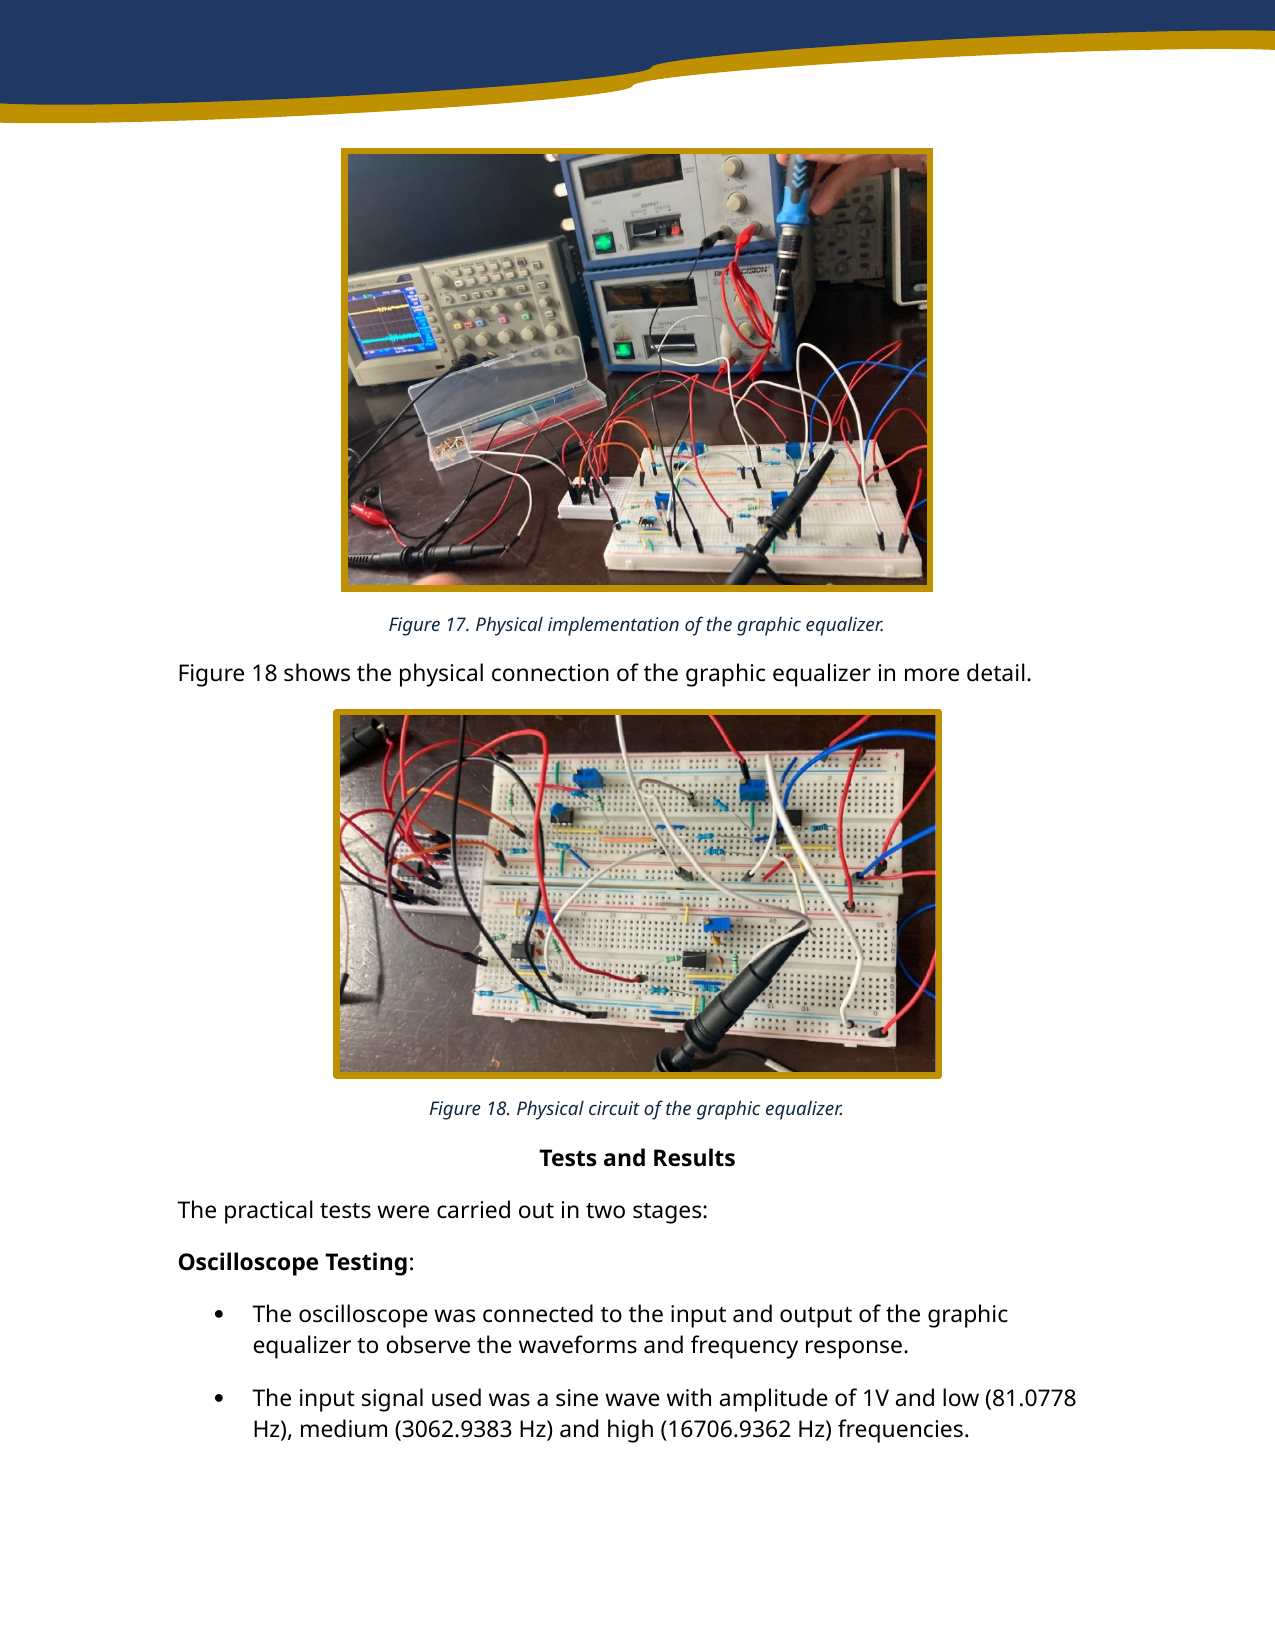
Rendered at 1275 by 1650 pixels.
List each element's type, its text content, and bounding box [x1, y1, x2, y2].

picture [340, 715, 936, 1072]
text The practical tests were carried out in two stages: [177, 1194, 1098, 1225]
text Figure 18 shows the physical connection of the graphic equalizer in more detail. [177, 657, 1098, 688]
text Oscilloscope Testing: [177, 1246, 1098, 1277]
list The oscilloscope was connected to the input and output of the graphic equalizer to observe the waveforms and frequency response. [215, 1298, 1098, 1361]
text Figure 17. Physical implementation of the graphic equalizer. [177, 611, 1098, 636]
text Figure 18. Physical circuit of the graphic equalizer. [177, 1096, 1098, 1121]
text Tests and Results [177, 1142, 1098, 1173]
picture [348, 154, 927, 585]
list The input signal used was a sine wave with amplitude of 1V and low (81.0778 Hz), medium (3062.9383 Hz) and high (16706.9362 Hz) frequencies. [215, 1382, 1098, 1444]
